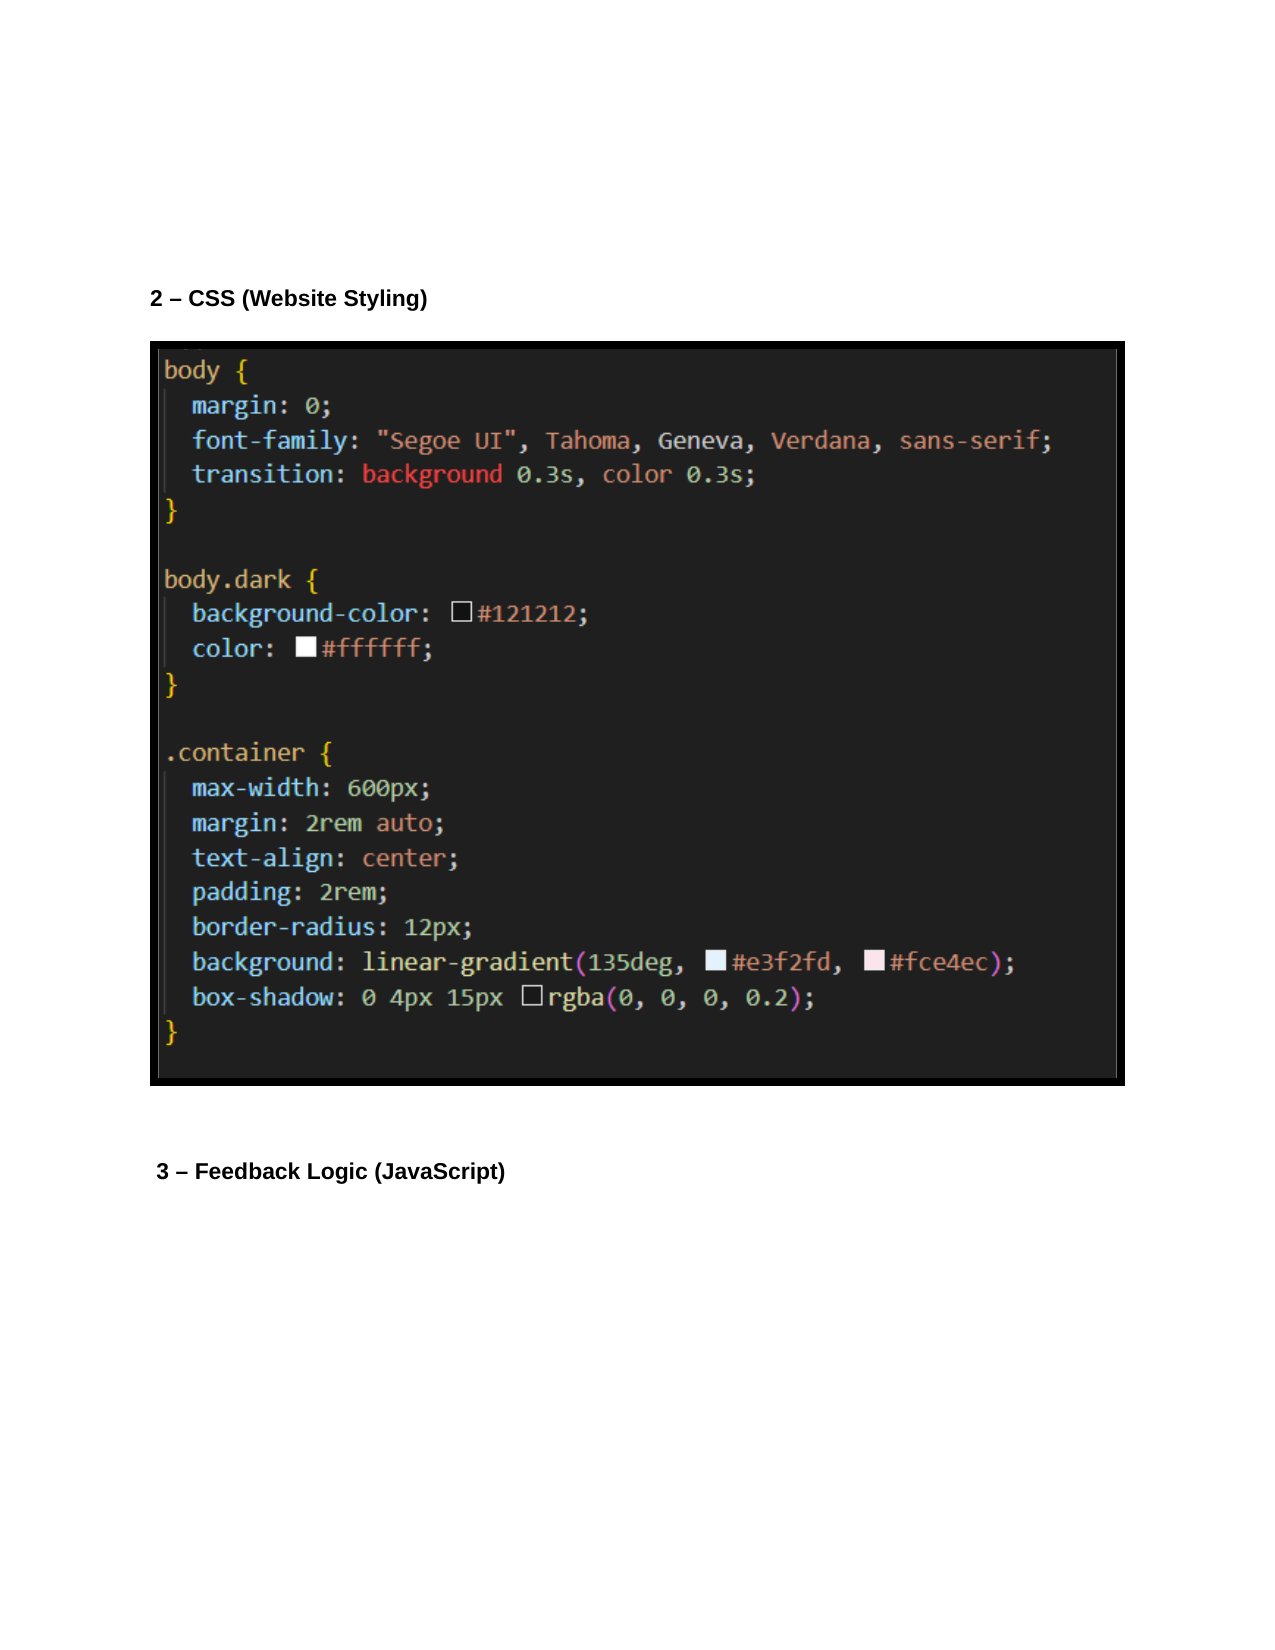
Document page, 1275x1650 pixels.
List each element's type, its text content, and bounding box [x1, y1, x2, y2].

subtitle 2 – CSS (Website Styling) [150, 285, 1125, 312]
picture [158, 349, 1117, 1078]
subtitle 3 – Feedback Logic (JavaScript) [150, 1158, 1125, 1184]
